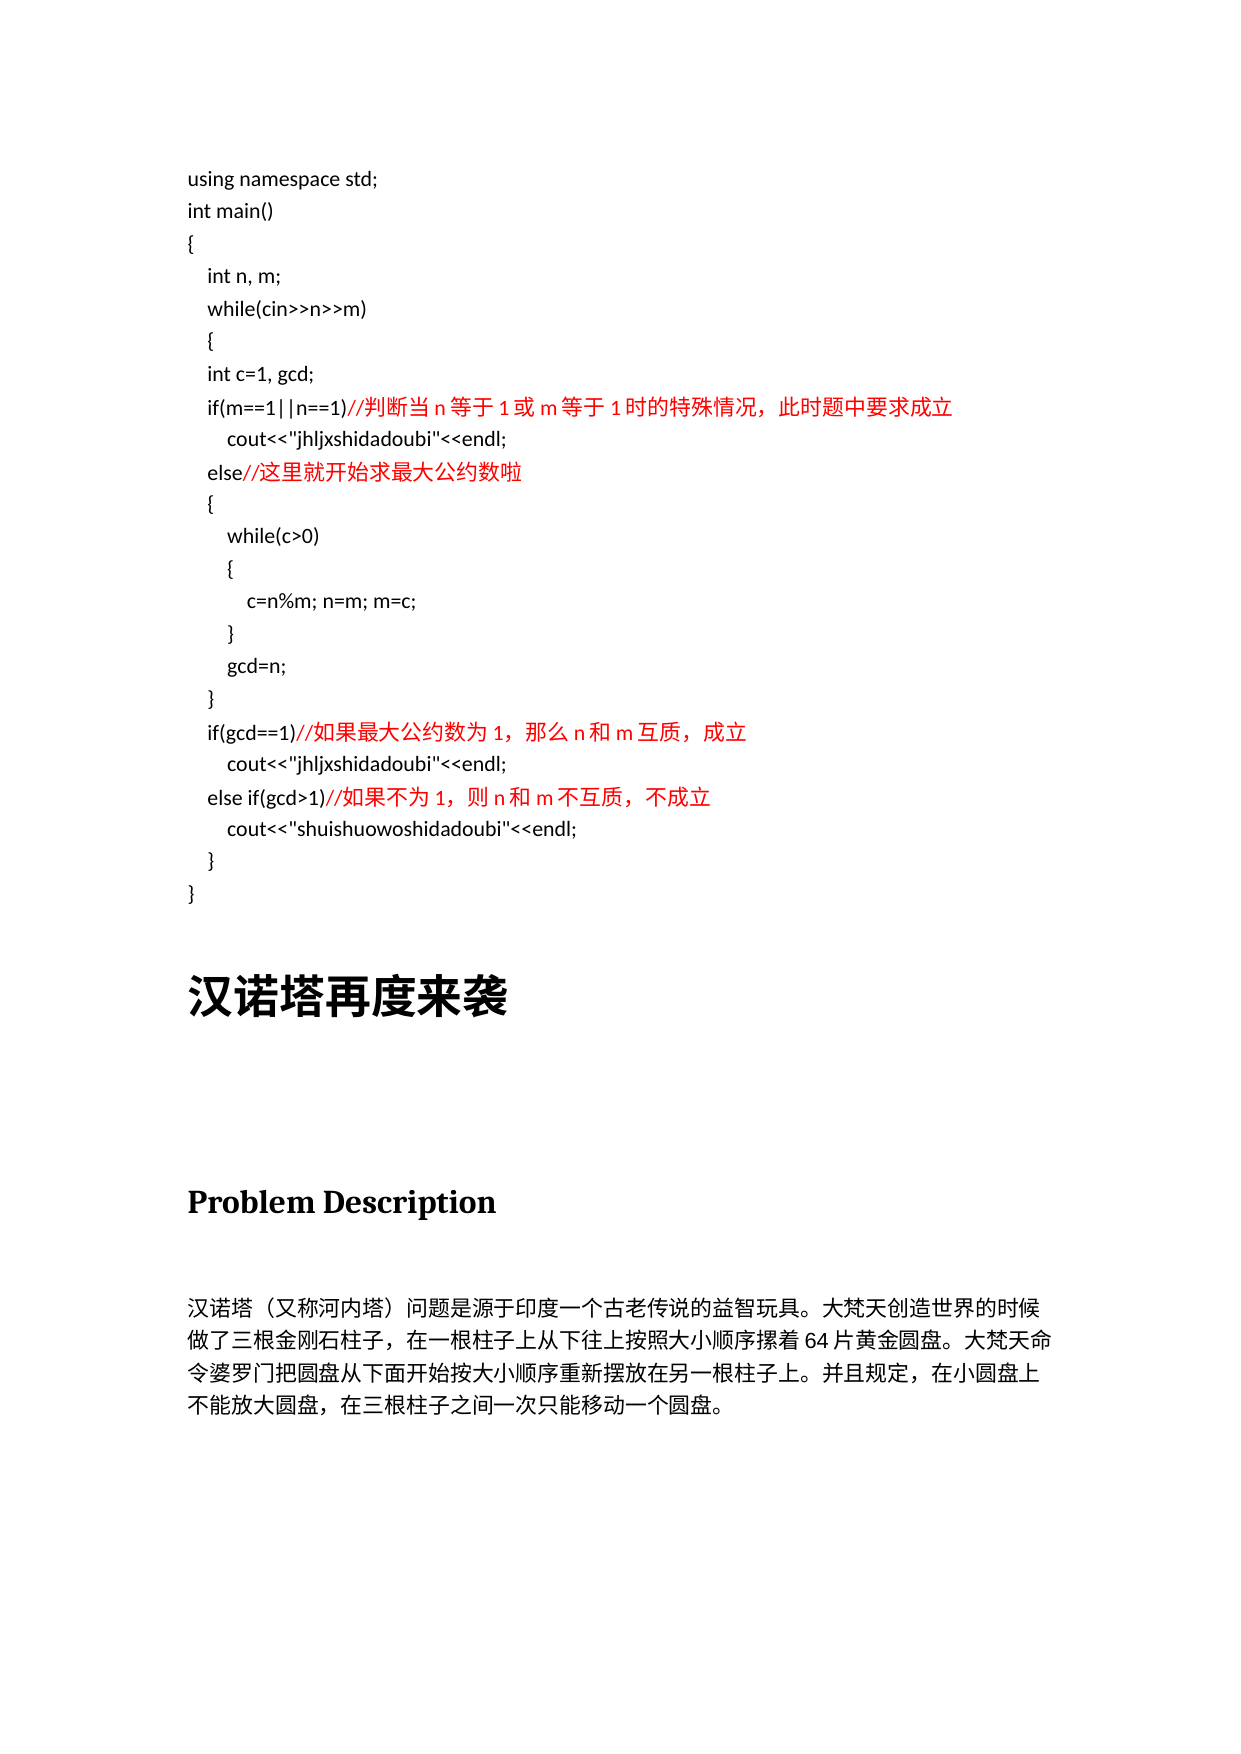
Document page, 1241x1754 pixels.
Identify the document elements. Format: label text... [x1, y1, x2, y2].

text using namespace std; [187, 162, 1053, 194]
text int n, m; [187, 259, 1053, 292]
text while(c>0) [187, 519, 1053, 552]
text } [187, 617, 1053, 649]
text { [187, 487, 1053, 519]
text c=n%m; n=m; m=c; [187, 584, 1053, 617]
text if(gcd==1)//如果最大公约数为1，那么n和m互质，成立 [187, 714, 1053, 747]
text { [187, 324, 1053, 357]
text while(cin>>n>>m) [187, 292, 1053, 324]
text else if(gcd>1)//如果不为1，则n和m不互质，不成立 [187, 779, 1053, 812]
text cout<<"shuishuowoshidadoubi"<<endl; [187, 812, 1053, 844]
text if(m==1||n==1)//判断当n等于1或m等于1时的特殊情况，此时题中要求成立 [187, 389, 1053, 422]
text else//这里就开始求最大公约数啦 [187, 454, 1053, 487]
text cout<<"jhljxshidadoubi"<<endl; [187, 422, 1053, 454]
subtitle Problem Description [187, 1170, 1053, 1235]
text { [187, 552, 1053, 584]
text } [187, 844, 1053, 877]
text int c=1, gcd; [187, 357, 1053, 389]
text gcd=n; [187, 649, 1053, 682]
subtitle 汉诺塔再度来袭 [187, 945, 1053, 1042]
text 汉诺塔（又称河内塔）问题是源于印度一个古老传说的益智玩具。大梵天创造世界的时候做了三根金刚石柱子，在一根柱子上从下往上按照大小顺序摞着64片黄金圆盘。大梵天命令婆罗门把圆盘从下面开始按大小顺序重新摆放在另一根柱子上。并且规定，在小圆盘上不能放大圆盘，在三根柱子之间一次只能移动一个圆盘。 假设三根柱子分别是A,B,C。盘子编号为1，2，3……n,最开始时，按照编号从小到大的顺序放在A柱子上。n号盘子在最下方，1号盘子在最上方。 [187, 1290, 1053, 1420]
text } [187, 877, 1053, 909]
text { [187, 227, 1053, 259]
text } [187, 682, 1053, 714]
text cout<<"jhljxshidadoubi"<<endl; [187, 747, 1053, 779]
text int main() [187, 194, 1053, 227]
